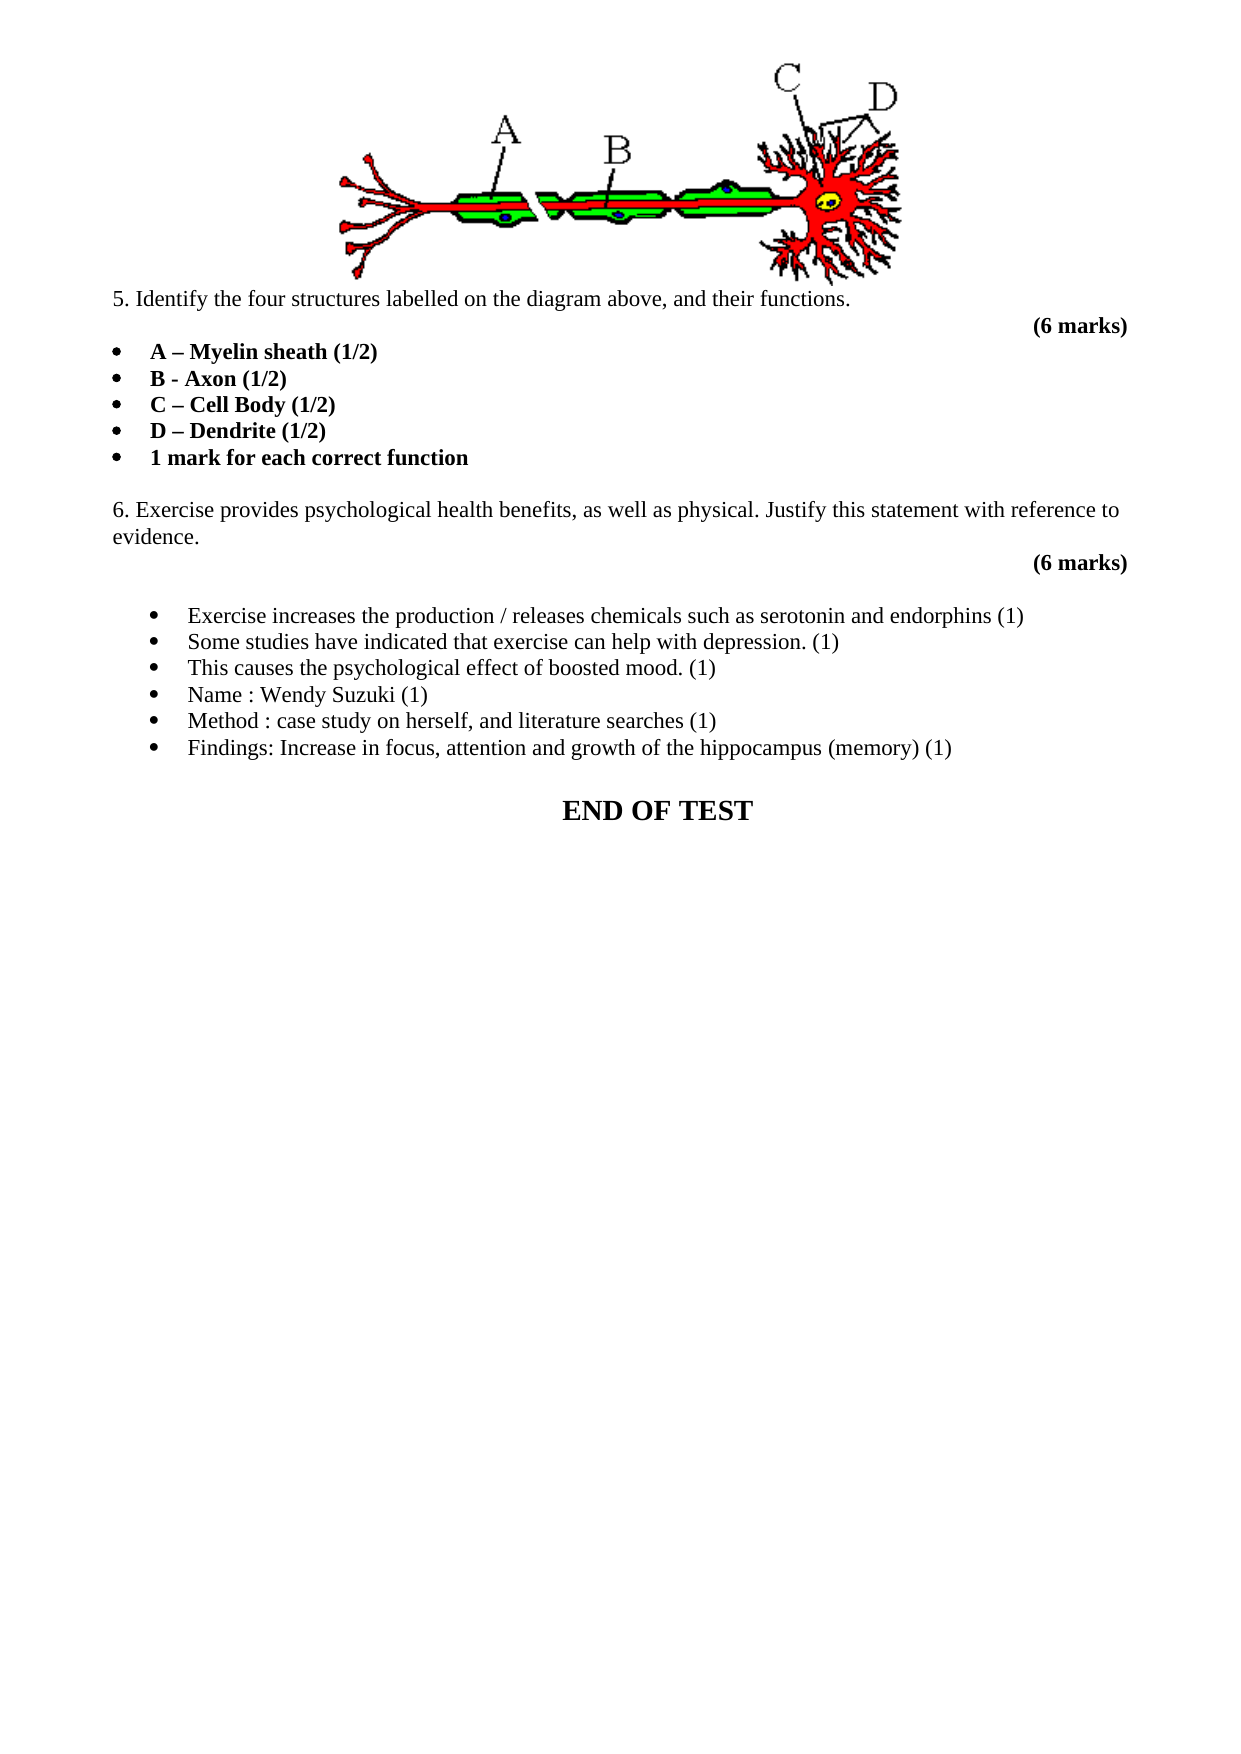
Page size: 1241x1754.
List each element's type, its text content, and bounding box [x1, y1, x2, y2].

list Name : Wendy Suzuki (1) [150, 681, 1128, 707]
picture [313, 56, 927, 286]
list A – Myelin sheath (1/2) [112, 338, 1128, 364]
text 6. Exercise provides psychological health benefits, as well as physical. Justify this statement with reference to evidence. [112, 496, 1128, 549]
text (6 marks) [112, 312, 1128, 338]
list Exercise increases the production / releases chemicals such as serotonin and endorphins (1) [150, 602, 1128, 628]
text 5. Identify the four structures labelled on the diagram above, and their functions. [112, 286, 1128, 312]
text (6 marks) [112, 549, 1128, 575]
list B - Axon (1/2) [112, 364, 1128, 391]
list C – Cell Body (1/2) [112, 391, 1128, 417]
list This causes the psychological effect of boosted mood. (1) [150, 654, 1128, 681]
list D – Dendrite (1/2) [112, 417, 1128, 444]
text END OF TEST [187, 793, 1128, 827]
list 1 mark for each correct function [112, 444, 1128, 470]
list Findings: Increase in focus, attention and growth of the hippocampus (memory) (1) [150, 733, 1128, 760]
list Some studies have indicated that exercise can help with depression. (1) [150, 628, 1128, 654]
list Method : case study on herself, and literature searches (1) [150, 707, 1128, 733]
